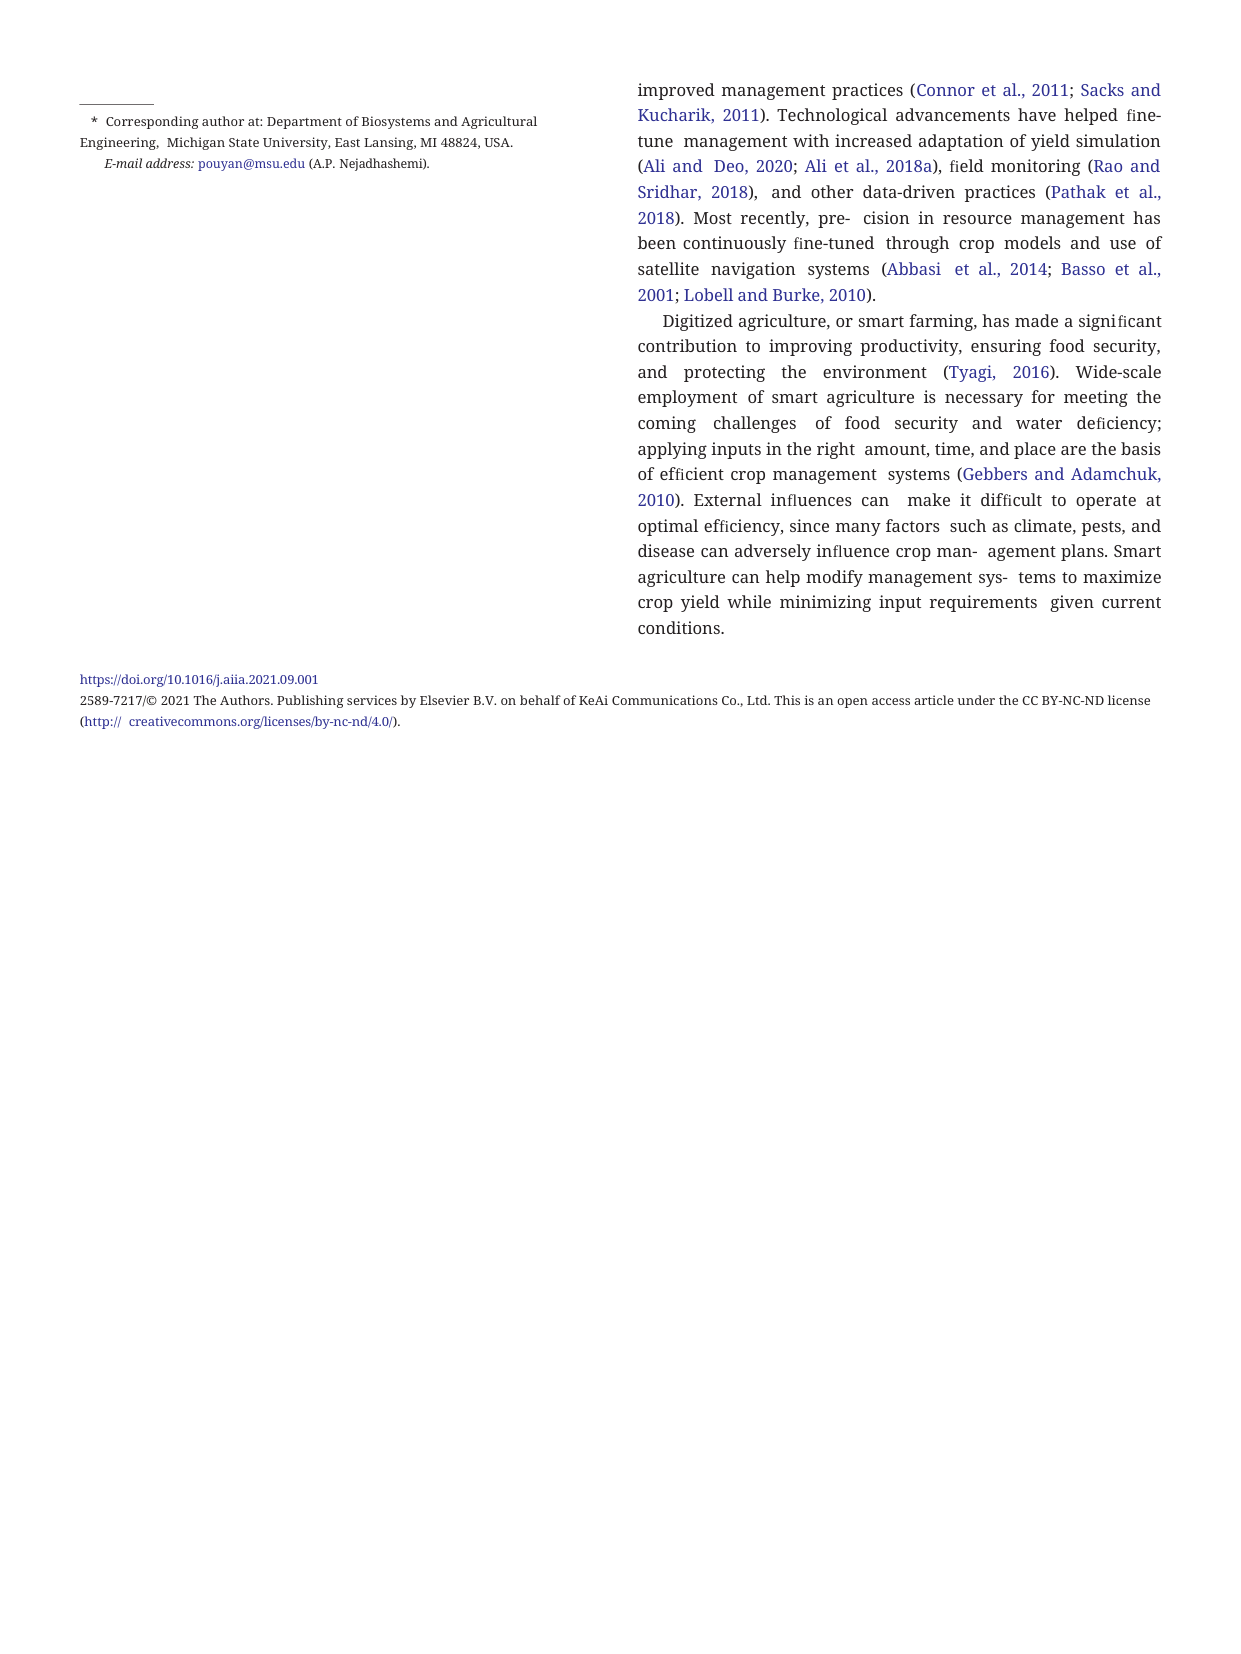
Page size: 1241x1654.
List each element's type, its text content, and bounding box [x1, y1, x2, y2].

text * Corresponding author at: Department of Biosystems and Agricultural Engineering, Michigan State University, East Lansing, MI 48824, USA. [79, 99, 607, 151]
text https://doi.org/10.1016/j.aiia.2021.09.001 [79, 671, 1178, 688]
text 2589-7217/© 2021 The Authors. Publishing services by Elsevier B.V. on behalf of KeAi Communications Co., Ltd. This is an open access article under the CC BY-NC-ND license (http:// creativecommons.org/licenses/by-nc-nd/4.0/). [79, 692, 1161, 730]
text E-mail address: pouyan@msu.edu (A.P. Nejadhashemi). [104, 155, 607, 172]
text Digitized agriculture, or smart farming, has made a significant contribution to improving productivity, ensuring food security, and protecting the environment (Tyagi, 2016). Wide-scale employment of smart agriculture is necessary for meeting the coming challenges of food security and water deficiency; applying inputs in the right amount, time, and place are the basis of efficient crop management systems (Gebbers and Adamchuk, 2010). External influences can make it difficult to operate at optimal efficiency, since many factors such as climate, pests, and disease can adversely influence crop man- agement plans. Smart agriculture can help modify management sys- tems to maximize crop yield while minimizing input requirements given current conditions. [637, 309, 1162, 639]
text improved management practices (Connor et al., 2011; Sacks and Kucharik, 2011). Technological advancements have helped fine-tune management with increased adaptation of yield simulation (Ali and Deo, 2020; Ali et al., 2018a), field monitoring (Rao and Sridhar, 2018), and other data-driven practices (Pathak et al., 2018). Most recently, pre- cision in resource management has been continuously fine-tuned through crop models and use of satellite navigation systems (Abbasi et al., 2014; Basso et al., 2001; Lobell and Burke, 2010). [637, 78, 1161, 306]
